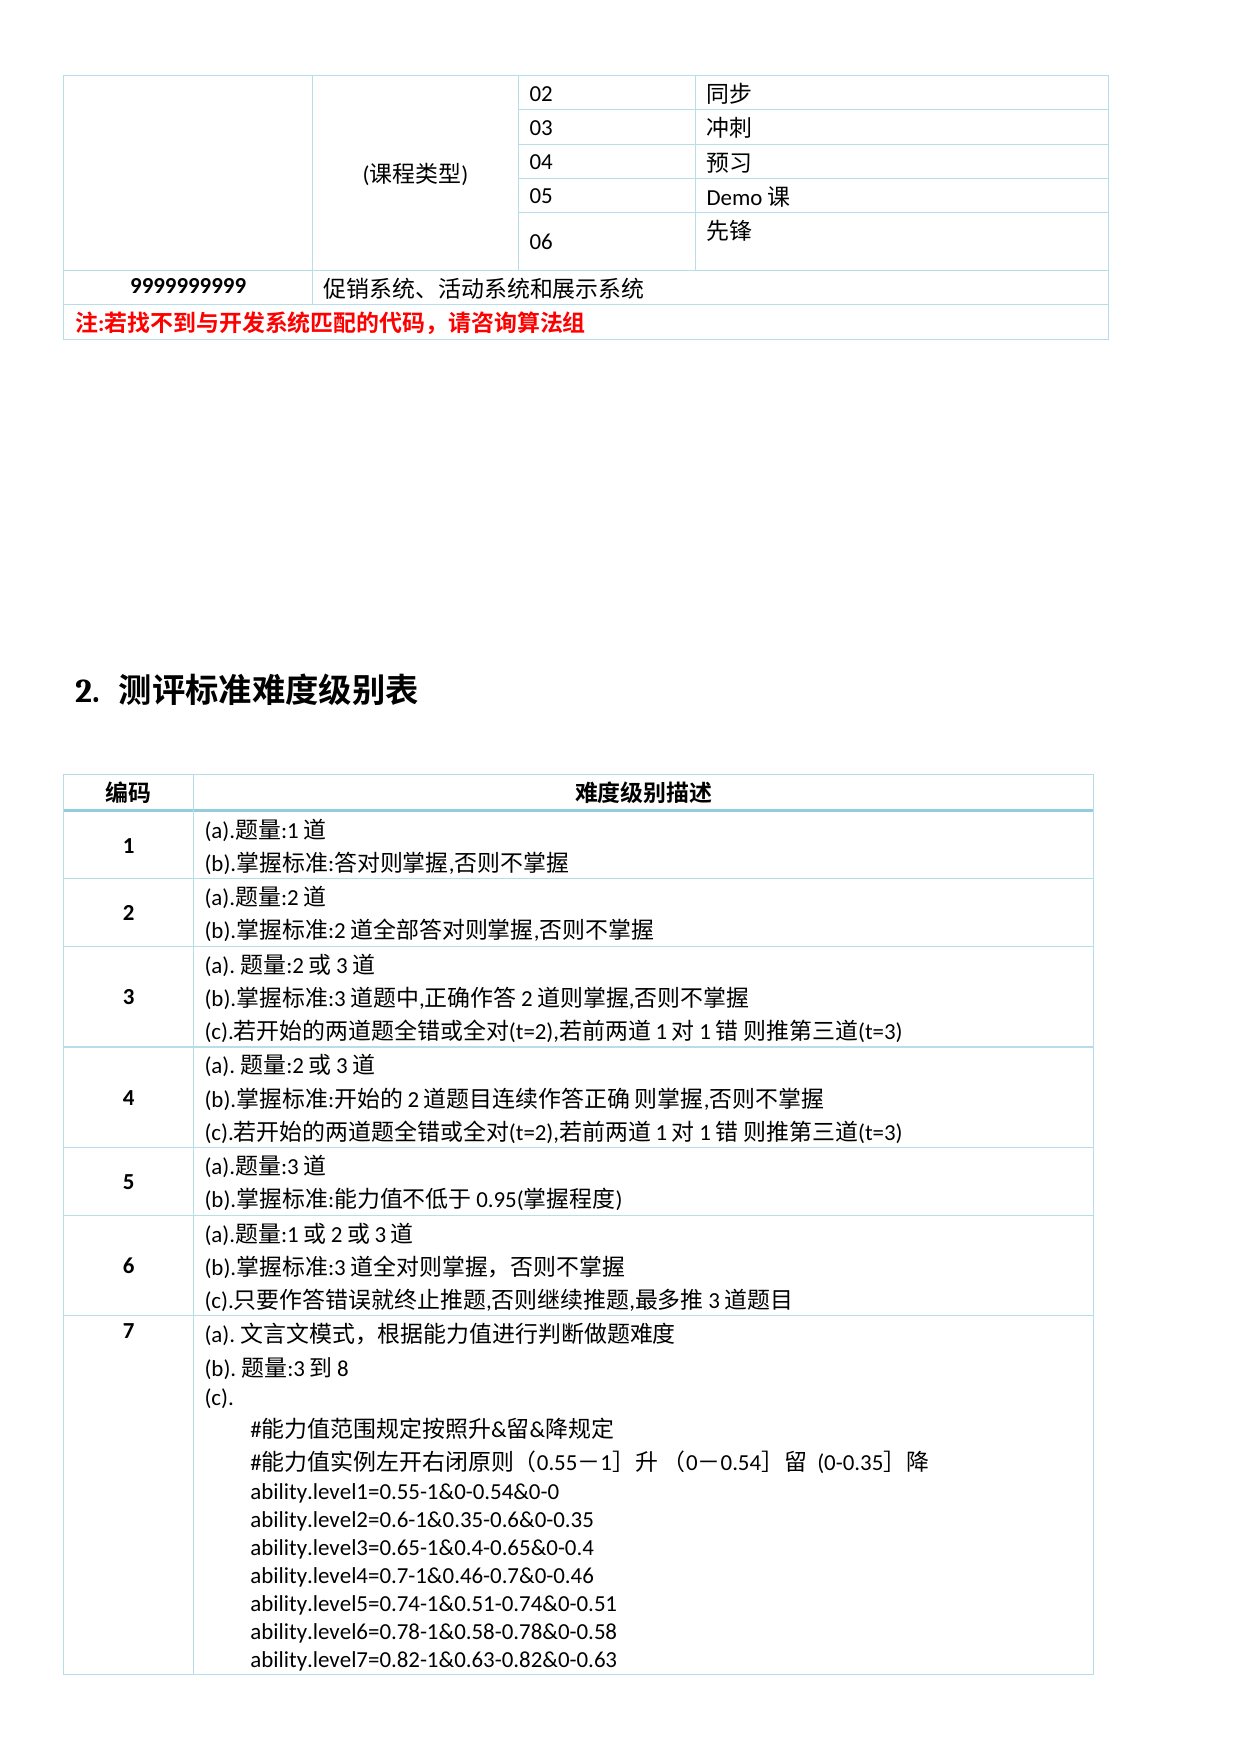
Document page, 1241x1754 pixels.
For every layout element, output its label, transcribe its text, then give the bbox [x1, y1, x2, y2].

table_cell (a).题量:1或2或3道 (b).掌握标准:3道全对则掌握，否则不掌握 (c).只要作答错误就终止推题,否则继续推题,最多推3道题目 [194, 1216, 1093, 1315]
table_cell 注:若找不到与开发系统匹配的代码，请咨询算法组 [64, 305, 1108, 338]
table_cell 2 [64, 879, 193, 946]
table_cell (a).题量:3道 (b).掌握标准:能力值不低于0.95(掌握程度) [194, 1148, 1093, 1214]
table_header 难度级别描述 [194, 775, 1093, 808]
table_cell CC (课程类型) [313, 76, 518, 270]
table_cell 3 [64, 947, 193, 1046]
table_cell 02 [519, 76, 695, 109]
table_cell 预习 [696, 145, 1108, 178]
table_cell 先锋 [696, 213, 1108, 270]
table_cell 促销系统、活动系统和展示系统 [313, 271, 1108, 304]
table_cell 9999999999 [64, 271, 312, 304]
table_cell (a). 题量:2或3道 (b).掌握标准:3道题中,正确作答2道则掌握,否则不掌握 (c).若开始的两道题全错或全对(t=2),若前两道1对1错 则推第三道(t=3) [194, 947, 1093, 1046]
table_header 编码 [64, 775, 193, 808]
table_cell 06 [519, 213, 695, 270]
table_cell 冲刺 [696, 110, 1108, 143]
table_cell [194, 1316, 1093, 1673]
table_cell 03 [519, 110, 695, 143]
table_cell 4 [64, 1048, 193, 1147]
table_cell Demo课 [696, 179, 1108, 212]
table_cell (a). 题量:2或3道 (b).掌握标准:开始的2道题目连续作答正确 则掌握,否则不掌握 (c).若开始的两道题全错或全对(t=2),若前两道1对1错 则推第三道(t=3) [194, 1048, 1093, 1147]
table_cell (a).题量:1道 (b).掌握标准:答对则掌握,否则不掌握 [194, 812, 1093, 878]
table_cell 5 [64, 1148, 193, 1214]
subtitle 测评标准难度级别表 [75, 664, 1165, 712]
table_cell 7 [64, 1316, 193, 1673]
table_cell 05 [519, 179, 695, 212]
table_cell (a).题量:2道 (b).掌握标准:2道全部答对则掌握,否则不掌握 [194, 879, 1093, 946]
table_cell 1 [64, 812, 193, 878]
table_cell 6 [64, 1216, 193, 1315]
table_cell 同步 [696, 76, 1108, 109]
table_cell 04 [519, 145, 695, 178]
